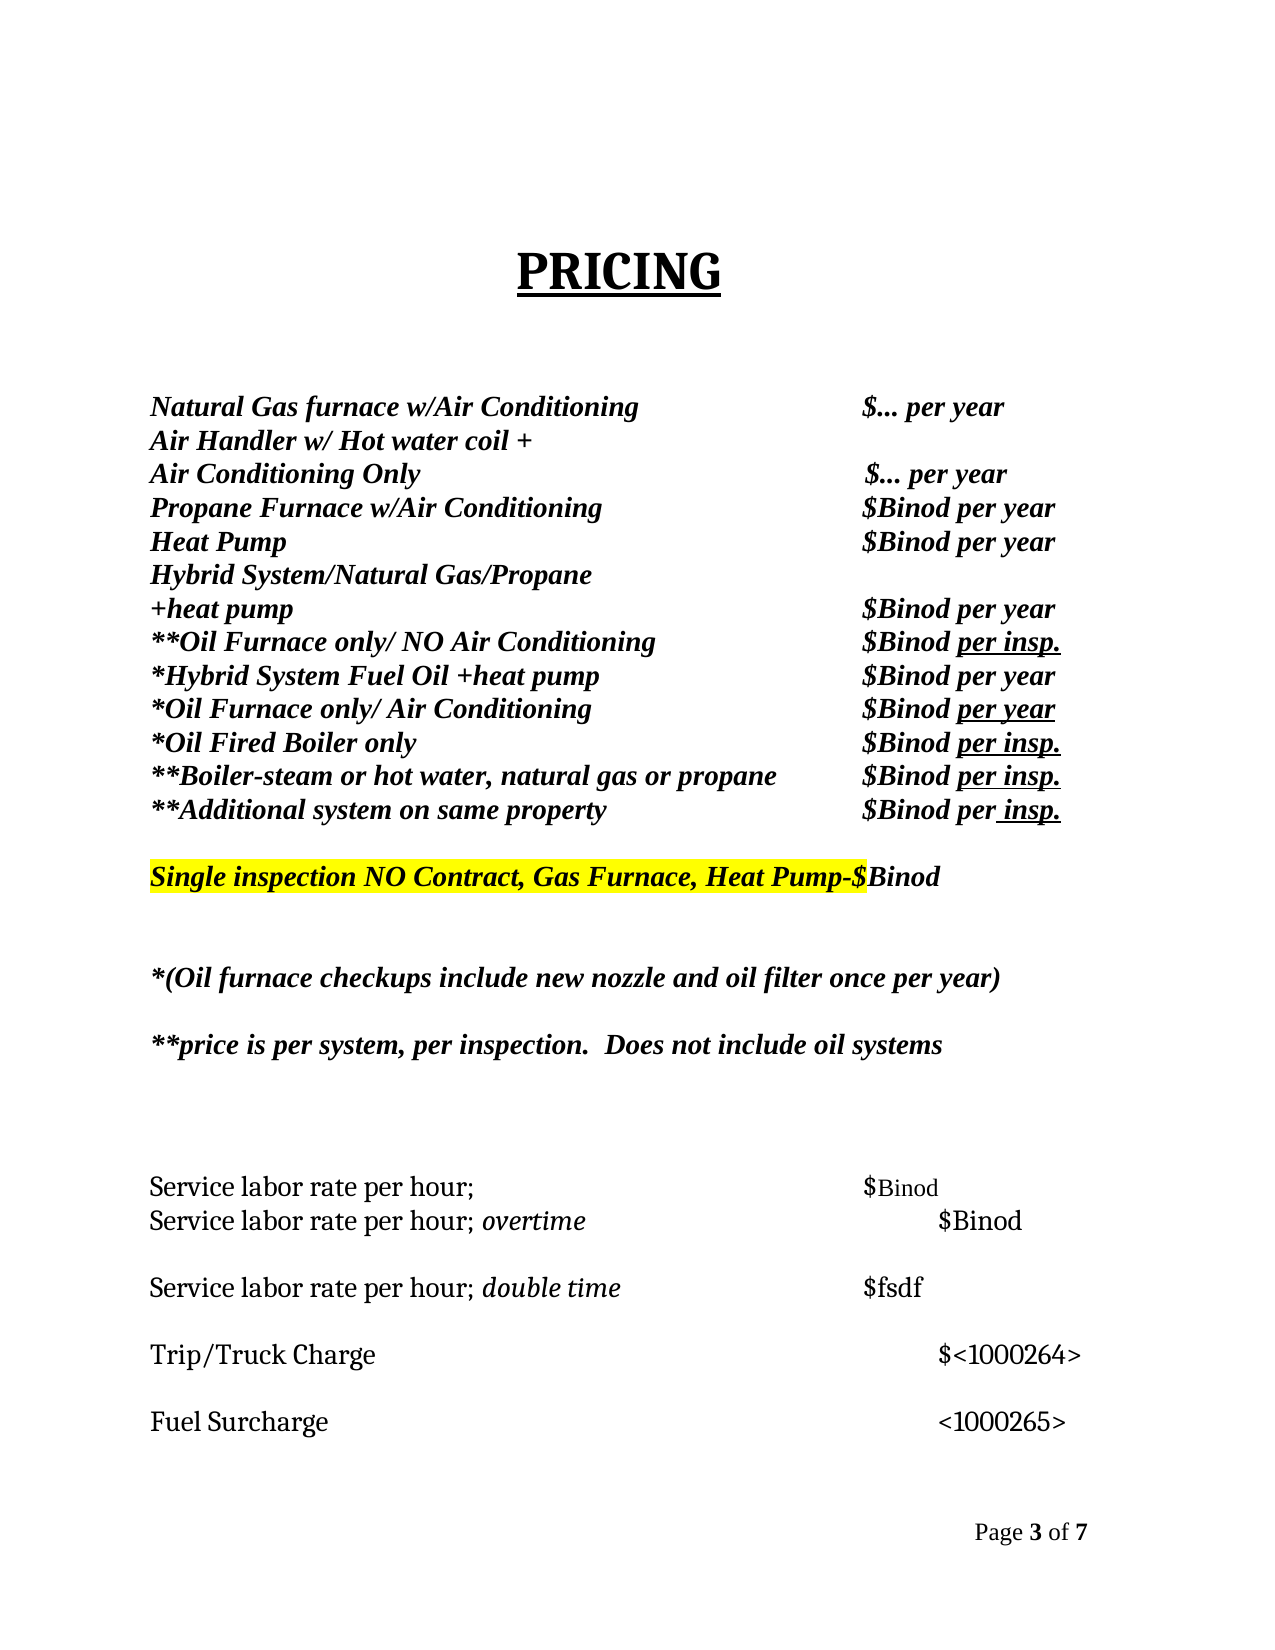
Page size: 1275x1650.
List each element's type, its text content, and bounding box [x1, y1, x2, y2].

text *Oil Fired Boiler only $Binod per insp. [150, 725, 1087, 758]
text Trip/Truck Charge $<1000264> [150, 1338, 1087, 1372]
text Fuel Surcharge <1000265> [150, 1405, 1087, 1439]
text *Hybrid System Fuel Oil +heat pump $Binod per year [150, 658, 1087, 691]
text **Oil Furnace only/ NO Air Conditioning $Binod per insp. [150, 624, 1087, 658]
text *(Oil furnace checkups include new nozzle and oil filter once per year) [150, 960, 1087, 993]
text Hybrid System/Natural Gas/Propane [150, 557, 1087, 591]
text **Additional system on same property $Binod per insp. [150, 792, 1087, 826]
text Service labor rate per hour; double time $fsdf [150, 1271, 1087, 1305]
text **Boiler-steam or hot water, natural gas or propane $Binod per insp. [150, 758, 1087, 792]
text Heat Pump $Binod per year [150, 524, 1087, 557]
text Air Handler w/ Hot water coil + [150, 423, 1087, 457]
text Single inspection NO Contract, Gas Furnace, Heat Pump-$Binod [867, 859, 1087, 893]
text **price is per system, per inspection. Does not include oil systems [150, 1027, 1087, 1060]
text *Oil Furnace only/ Air Conditioning $Binod per year [150, 691, 1087, 725]
text Propane Furnace w/Air Conditioning $Binod per year [150, 490, 1087, 524]
text Air Conditioning Only $... per year [150, 457, 1087, 490]
text Service labor rate per hour; $Binod [150, 1171, 1087, 1204]
text PRICING [150, 241, 1087, 303]
text Natural Gas furnace w/Air Conditioning $... per year [150, 389, 1087, 423]
text Service labor rate per hour; overtime $Binod [150, 1204, 1087, 1238]
text +heat pump $Binod per year [150, 591, 1087, 624]
